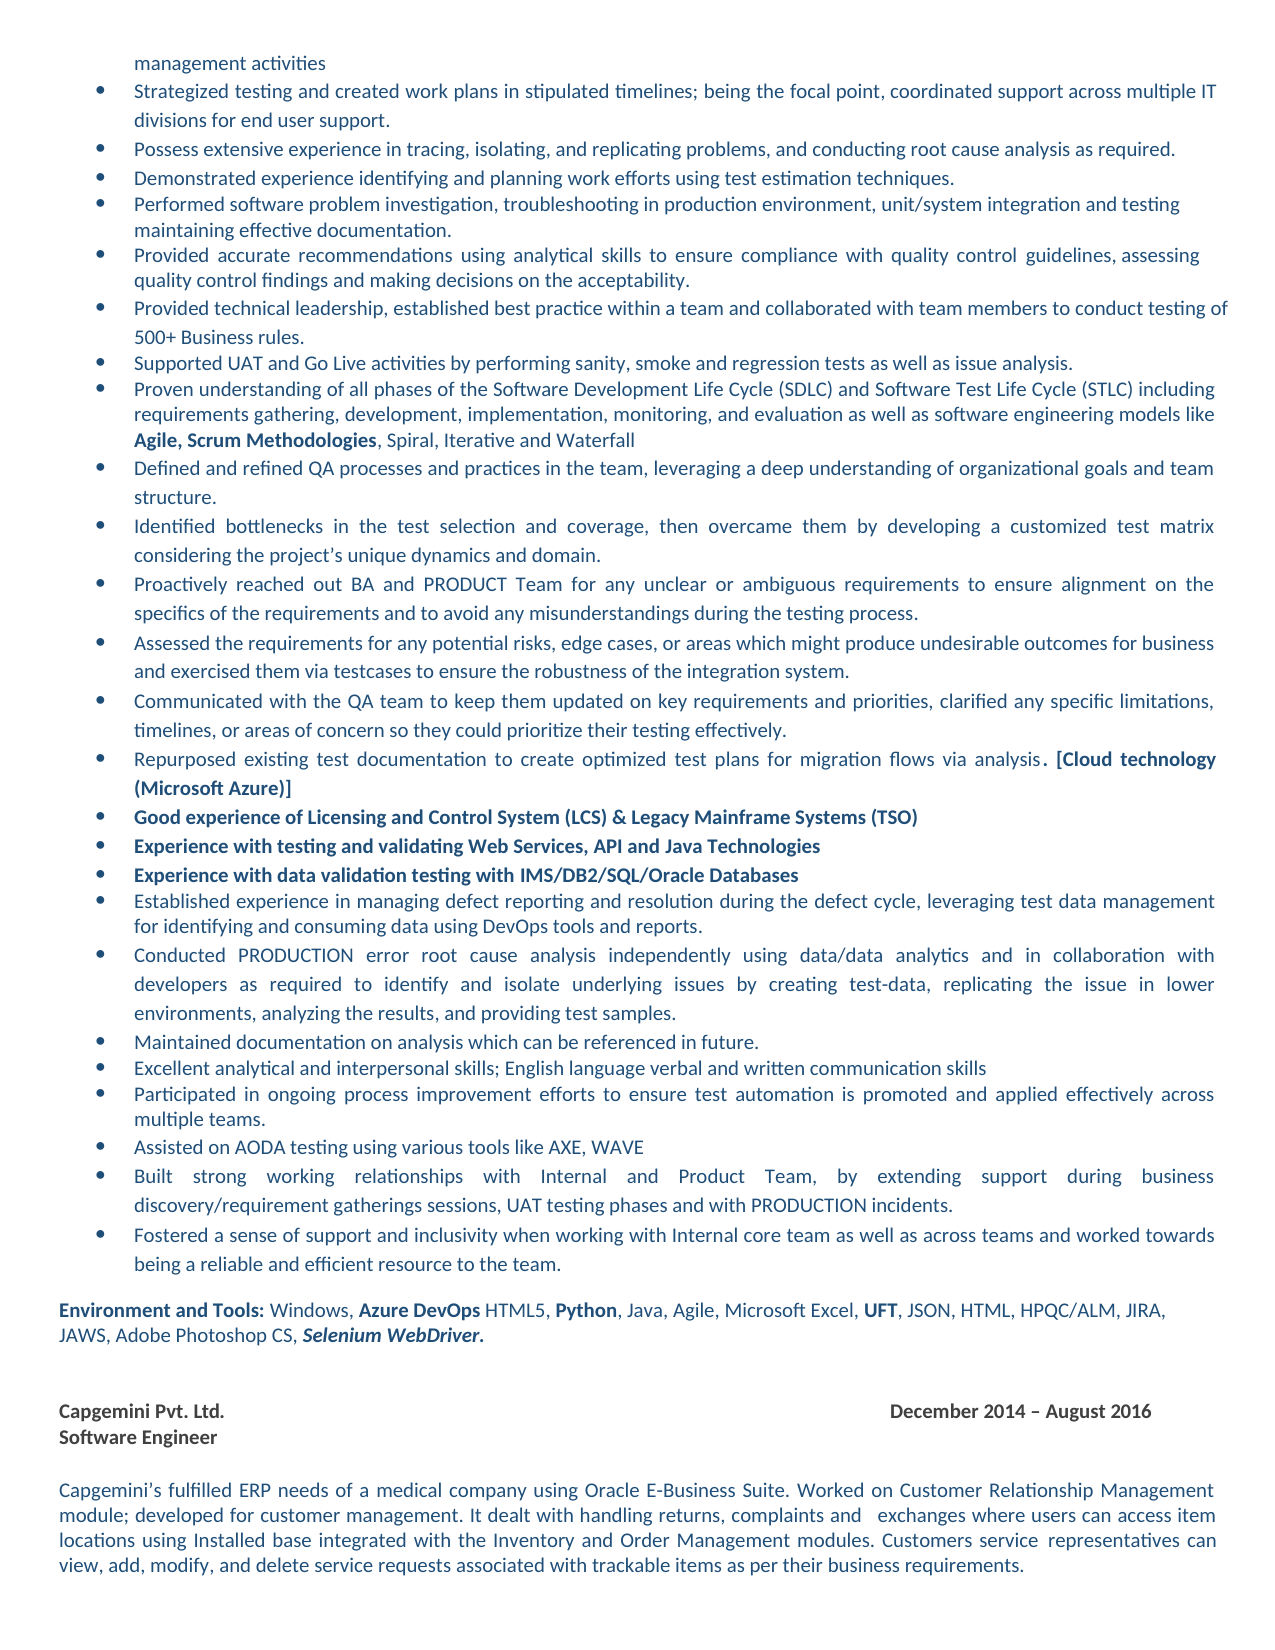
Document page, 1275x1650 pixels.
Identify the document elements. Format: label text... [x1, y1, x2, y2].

list Built strong working relationships with Internal and Product Team, by extending support during business discovery/requirement gatherings sessions, UAT testing phases and with PRODUCTION incidents. [96, 1161, 1217, 1219]
list Assisted on AODA testing using various tools like AXE, WAVE [96, 1132, 1217, 1161]
list Strategized testing and created work plans in stipulated timelines; being the focal point, coordinated support across multiple IT divisions for end user support. [96, 75, 1246, 133]
list Experience with testing and validating Web Services, API and Java Technologies [96, 830, 1217, 859]
list Provided accurate recommendations using analytical skills to ensure compliance with quality control guidelines, assessing quality control findings and making decisions on the acceptability. [96, 242, 1216, 292]
list Experience with data validation testing with IMS/DB2/SQL/Oracle Databases [96, 859, 1217, 888]
list Assessed the requirements for any potential risks, edge cases, or areas which might produce undesirable outcomes for business and exercised them via testcases to ensure the robustness of the integration system. [96, 627, 1217, 685]
list Supported UAT and Go Live activities by performing sanity, smoke and regression tests as well as issue analysis. [96, 351, 1217, 376]
text Capgemini Pvt. Ltd. December 2014 – August 2016 [59, 1398, 1246, 1424]
list Performed software problem investigation, troubleshooting in production environment, unit/system integration and testing maintaining effective documentation. [96, 192, 1216, 242]
list Maintained documentation on analysis which can be referenced in future. [96, 1026, 1217, 1055]
list Established experience in managing defect reporting and resolution during the defect cycle, leveraging test data management for identifying and consuming data using DevOps tools and reports. [96, 888, 1217, 939]
list Demonstrated experience identifying and planning work efforts using test estimation techniques. [96, 162, 1246, 192]
list Possess extensive experience in tracing, isolating, and replicating problems, and conducting root cause analysis as required. [96, 133, 1246, 162]
list Excellent analytical and interpersonal skills; English language verbal and written communication skills [96, 1055, 1217, 1081]
list Proven understanding of all phases of the Software Development Life Cycle (SDLC) and Software Test Life Cycle (STLC) including requirements gathering, development, implementation, monitoring, and evaluation as well as software engineering models like Agile, Scrum Methodologies, Spiral, Iterative and Waterfall [96, 376, 1217, 452]
text Capgemini’s fulfilled ERP needs of a medical company using Oracle E-Business Suite. Worked on Customer Relationship Management module; developed for customer management. It dealt with handling returns, complaints and exchanges where users can access item locations using Installed base integrated with the Inventory and Order Management modules. Customers service representatives can view, add, modify, and delete service requests associated with trackable items as per their business requirements. [59, 1478, 1217, 1577]
text Software Engineer [59, 1424, 1246, 1449]
list Proactively reached out BA and PRODUCT Team for any unclear or ambiguous requirements to ensure alignment on the specifics of the requirements and to avoid any misunderstandings during the testing process. [96, 568, 1217, 627]
text Environment and Tools: Windows, Azure DevOps HTML5, Python, Java, Agile, Microsoft Excel, UFT, JSON, HTML, HPQC/ALM, JIRA, JAWS, Adobe Photoshop CS, Selenium WebDriver. [59, 1297, 1211, 1348]
list Communicated with the QA team to keep them updated on key requirements and priorities, clarified any specific limitations, timelines, or areas of concern so they could prioritize their testing effectively. [96, 685, 1217, 743]
list Identified bottlenecks in the test selection and coverage, then overcame them by developing a customized test matrix considering the project’s unique dynamics and domain. [96, 510, 1217, 568]
list Defined and refined QA processes and practices in the team, leveraging a deep understanding of organizational goals and team structure. [96, 452, 1217, 510]
list Fostered a sense of support and inclusivity when working with Internal core team as well as across teams and worked towards being a reliable and efficient resource to the team. [96, 1219, 1217, 1277]
list Repurposed existing test documentation to create optimized test plans for migration flows via analysis. [Cloud technology (Microsoft Azure)] [96, 743, 1217, 801]
list Provided technical leadership, established best practice within a team and collaborated with team members to conduct testing of 500+ Business rules. [96, 292, 1246, 351]
list Participated in ongoing process improvement efforts to ensure test automation is promoted and applied effectively across multiple teams. [96, 1081, 1217, 1132]
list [96, 50, 1217, 75]
list Good experience of Licensing and Control System (LCS) & Legacy Mainframe Systems (TSO) [96, 801, 1217, 830]
list Conducted PRODUCTION error root cause analysis independently using data/data analytics and in collaboration with developers as required to identify and isolate underlying issues by creating test-data, replicating the issue in lower environments, analyzing the results, and providing test samples. [96, 939, 1217, 1026]
